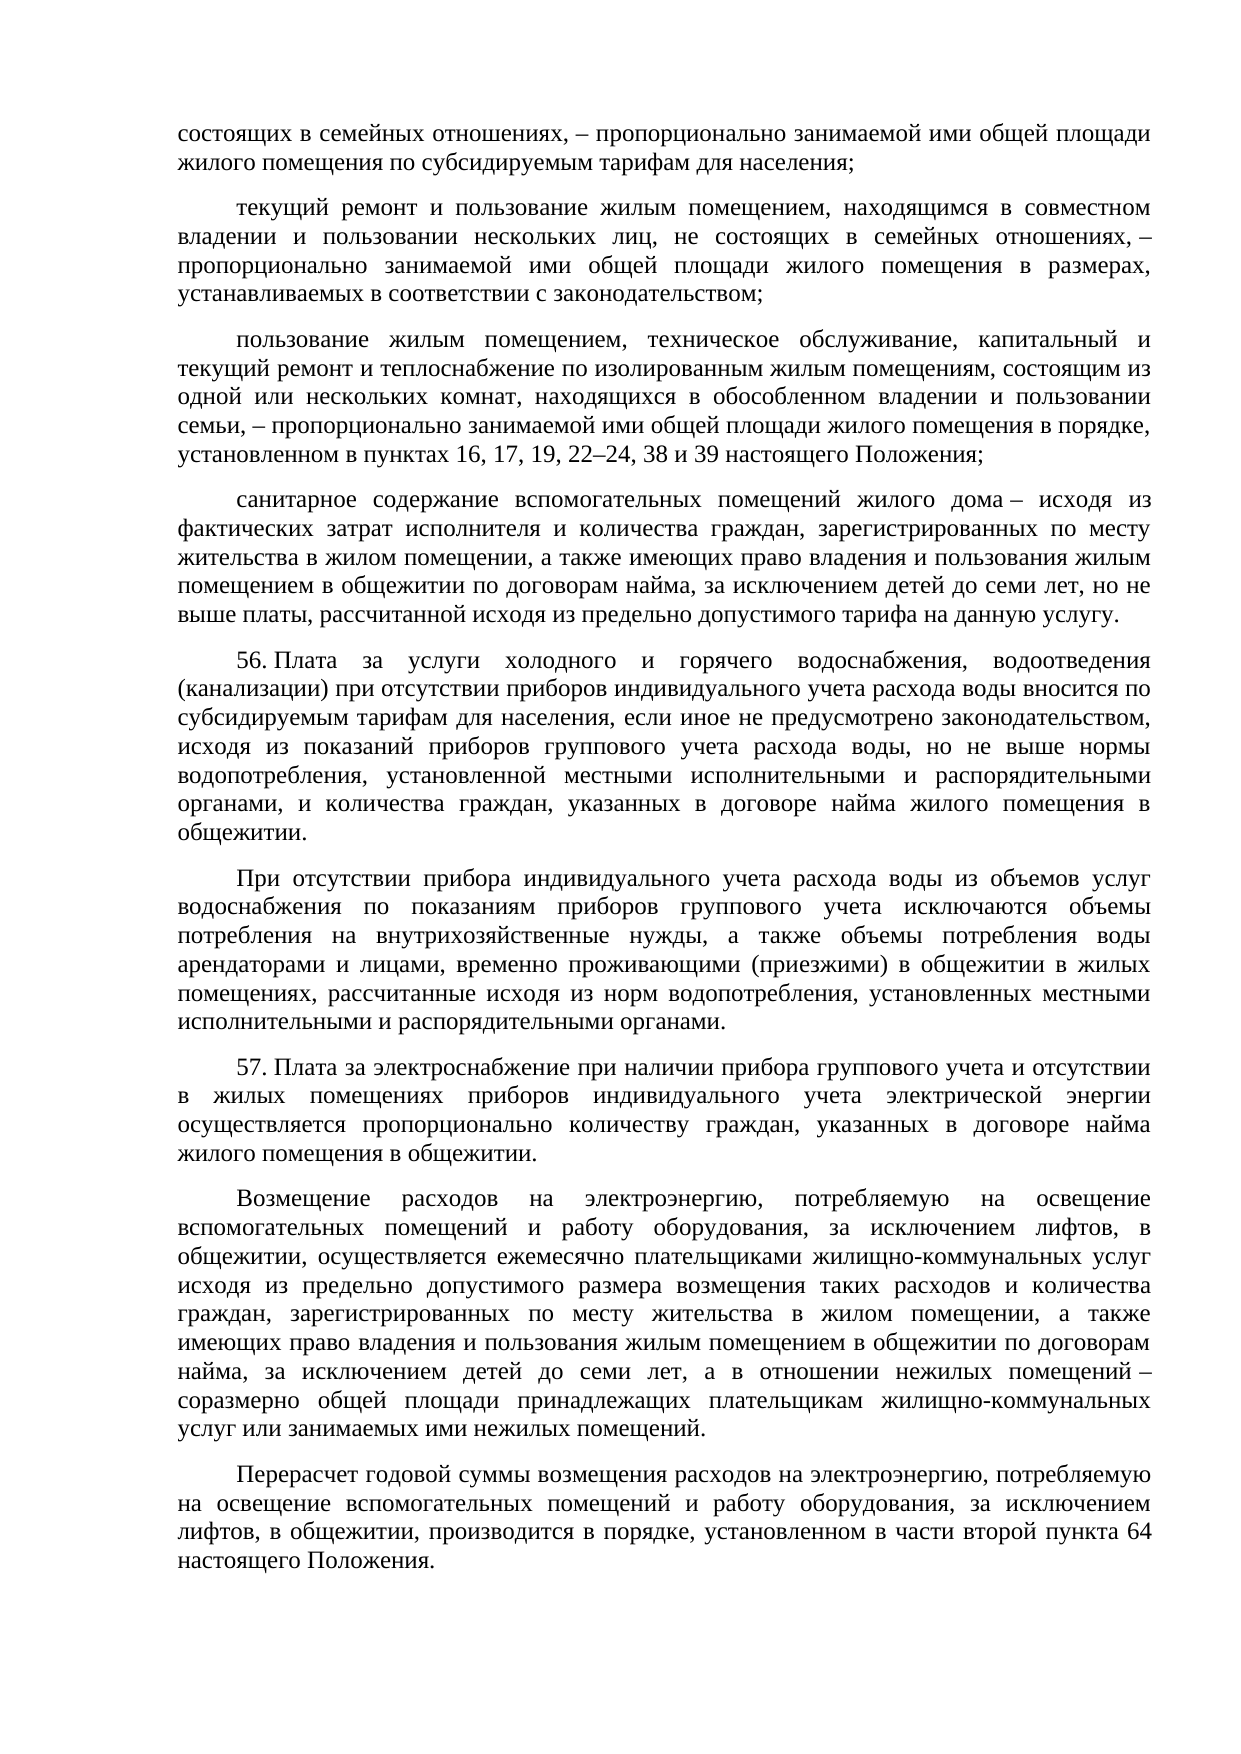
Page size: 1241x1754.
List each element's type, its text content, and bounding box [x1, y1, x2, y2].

text 56. Плата за услуги холодного и горячего водоснабжения, водоотведения (канализации) при отсутствии приборов индивидуального учета расхода воды вносится по субсидируемым тарифам для населения, если иное не предусмотрено законодательством, исходя из показаний приборов группового учета расхода воды, но не выше нормы водопотребления, установленной местными исполнительными и распорядительными органами, и количества граждан, указанных в договоре найма жилого помещения в общежитии. [177, 645, 1152, 846]
text Возмещение расходов на электроэнергию, потребляемую на освещение вспомогательных помещений и работу оборудования, за исключением лифтов, в общежитии, осуществляется ежемесячно плательщиками жилищно-коммунальных услуг исходя из предельно допустимого размера возмещения таких расходов и количества граждан, зарегистрированных по месту жительства в жилом помещении, а также имеющих право владения и пользования жилым помещением в общежитии по договорам найма, за исключением детей до семи лет, а в отношении нежилых помещений – соразмерно общей площади принадлежащих плательщикам жилищно-коммунальных услуг или занимаемых ими нежилых помещений. [177, 1183, 1152, 1442]
text Перерасчет годовой суммы возмещения расходов на электроэнергию, потребляемую на освещение вспомогательных помещений и работу оборудования, за исключением лифтов, в общежитии, производится в порядке, установленном в части второй пункта 64 настоящего Положения. [177, 1459, 1152, 1574]
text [177, 118, 1152, 176]
text текущий ремонт и пользование жилым помещением, находящимся в совместном владении и пользовании нескольких лиц, не состоящих в семейных отношениях, – пропорционально занимаемой ими общей площади жилого помещения в размерах, устанавливаемых в соответствии с законодательством; [177, 192, 1152, 307]
text При отсутствии прибора индивидуального учета расхода воды из объемов услуг водоснабжения по показаниям приборов группового учета исключаются объемы потребления на внутрихозяйственные нужды, а также объемы потребления воды арендаторами и лицами, временно проживающими (приезжими) в общежитии в жилых помещениях, рассчитанные исходя из норм водопотребления, установленных местными исполнительными и распорядительными органами. [177, 863, 1152, 1035]
text пользование жилым помещением, техническое обслуживание, капитальный и текущий ремонт и теплоснабжение по изолированным жилым помещениям, состоящим из одной или нескольких комнат, находящихся в обособленном владении и пользовании семьи, – пропорционально занимаемой ими общей площади жилого помещения в порядке, установленном в пунктах 16, 17, 19, 22–24, 38 и 39 настоящего Положения; [177, 324, 1152, 468]
text 57. Плата за электроснабжение при наличии прибора группового учета и отсутствии в жилых помещениях приборов индивидуального учета электрической энергии осуществляется пропорционально количеству граждан, указанных в договоре найма жилого помещения в общежитии. [177, 1052, 1152, 1167]
text санитарное содержание вспомогательных помещений жилого дома – исходя из фактических затрат исполнителя и количества граждан, зарегистрированных по месту жительства в жилом помещении, а также имеющих право владения и пользования жилым помещением в общежитии по договорам найма, за исключением детей до семи лет, но не выше платы, рассчитанной исходя из предельно допустимого тарифа на данную услугу. [177, 484, 1152, 628]
